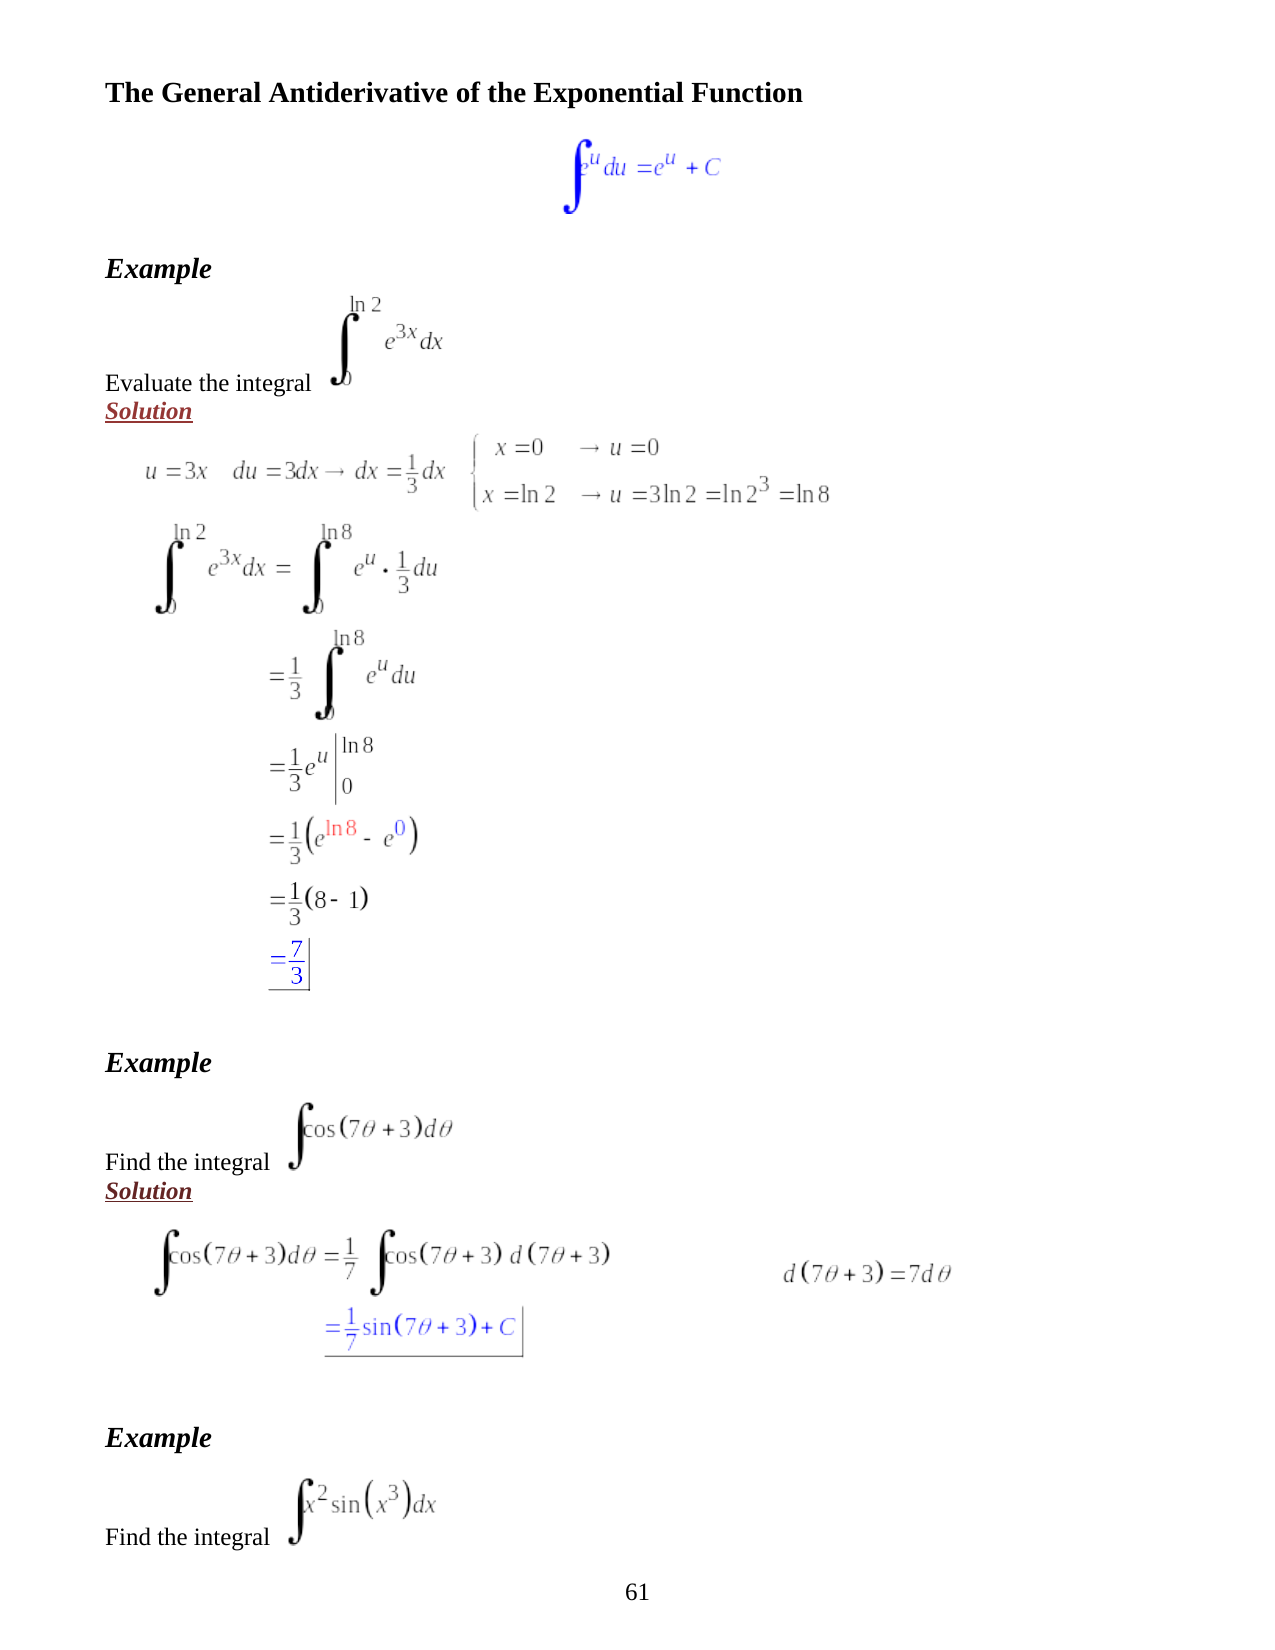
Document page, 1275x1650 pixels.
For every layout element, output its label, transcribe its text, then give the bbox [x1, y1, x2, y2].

text Example [105, 1045, 1170, 1078]
text Solution [105, 1176, 1170, 1205]
text Find the integral [105, 1091, 1170, 1176]
text Example [105, 1420, 1170, 1454]
text Evaluate the integral [105, 289, 1170, 396]
text Solution [105, 396, 1170, 425]
text Example [105, 251, 1170, 284]
text Find the integral [105, 1466, 1170, 1551]
text The General Antiderivative of the Exponential Function [105, 75, 1170, 108]
